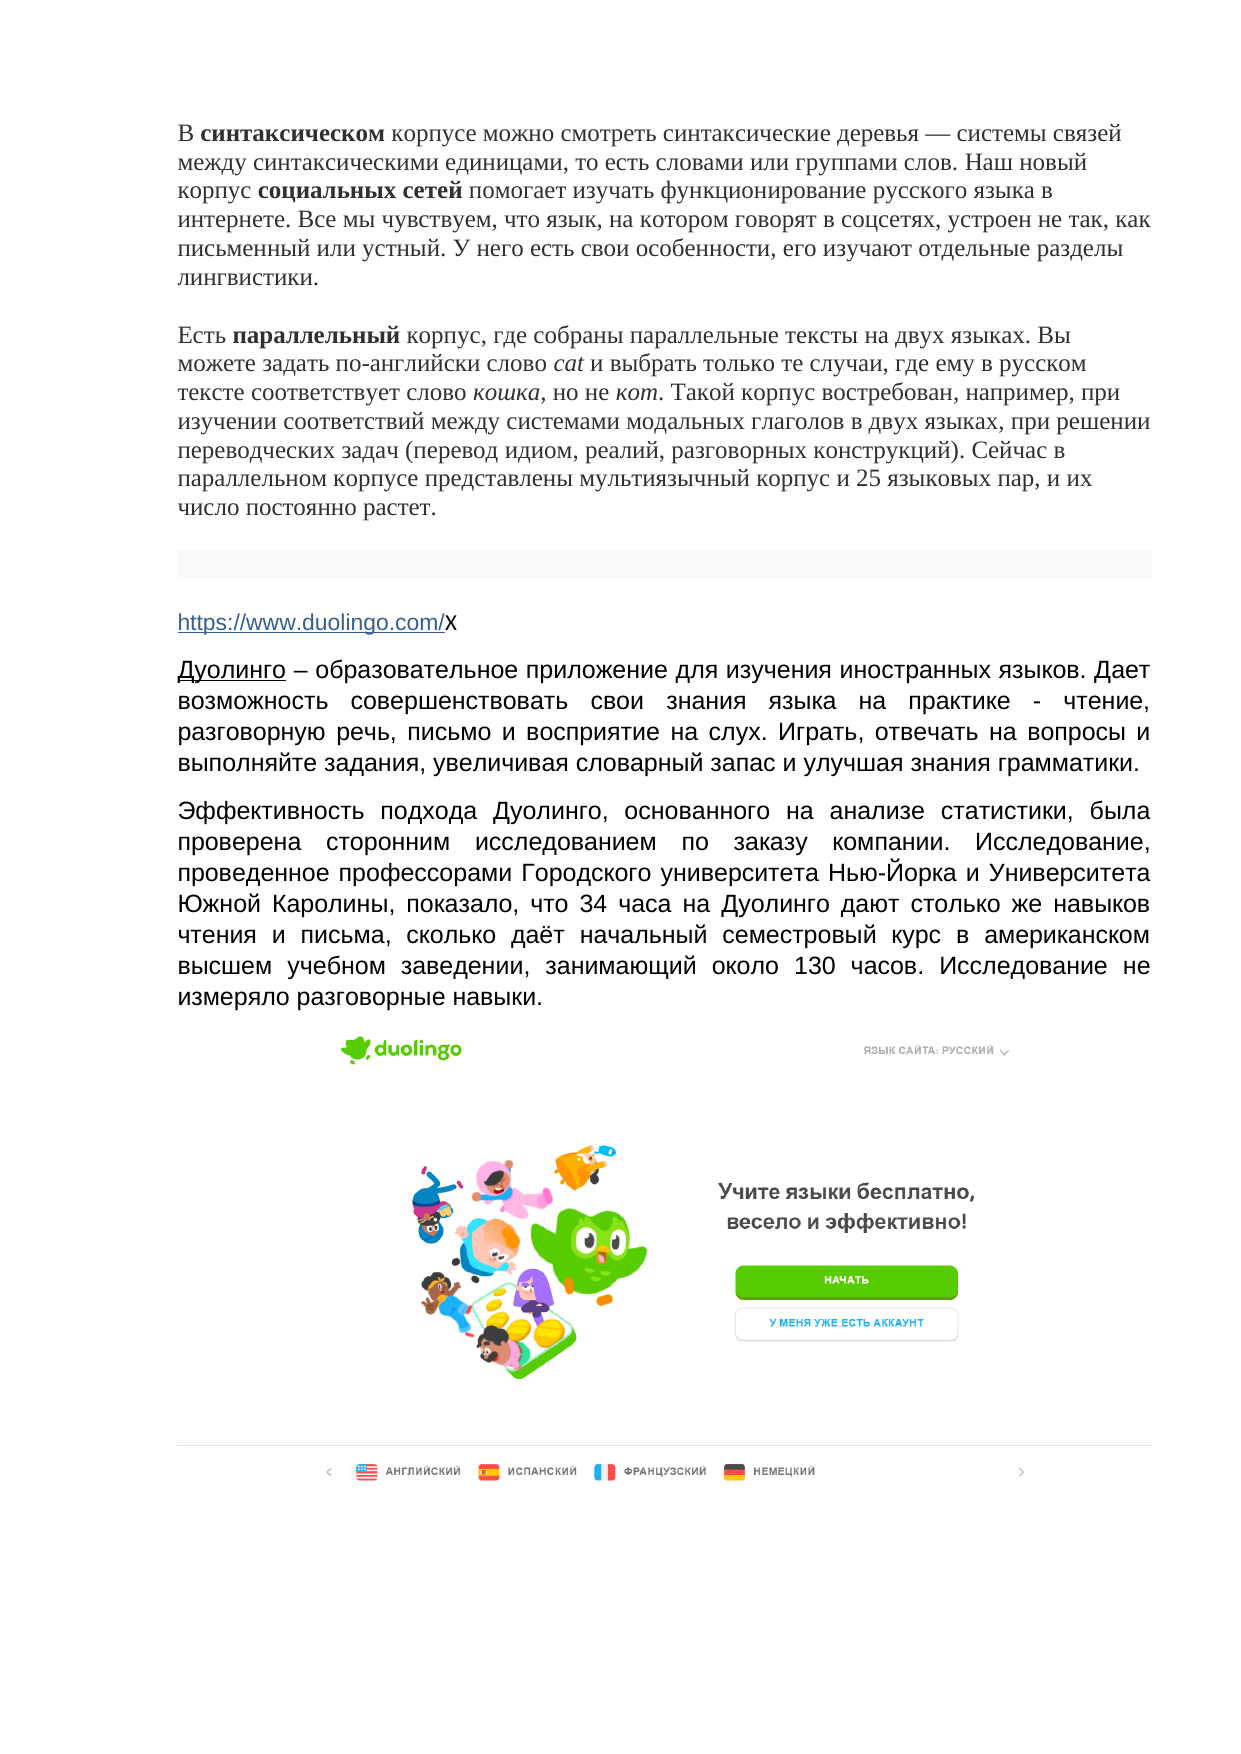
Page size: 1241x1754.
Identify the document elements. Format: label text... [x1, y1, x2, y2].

text Эффективность подхода Дуолинго, основанного на анализе статистики, была проверена сторонним исследованием по заказу компании. Исследование, проведенное профессорами Городского университета Нью-Йорка и Университета Южной Каролины, показало, что 34 часа на Дуолинго дают столько же навыков чтения и письма, сколько даёт начальный семестровый курс в американском высшем учебном заведении, занимающий около 130 часов. Исследование не измеряло разговорные навыки. [177, 796, 1152, 1011]
text Дуолинго – образовательное приложение для изучения иностранных языков. Дает возможность совершенствовать свои знания языка на практике - чтение, разговорную речь, письмо и восприятие на слух. Играть, отвечать на вопросы и выполняйте задания, увеличивая словарный запас и улучшая знания грамматики. [177, 655, 1152, 777]
text В синтаксическом корпусе можно смотреть синтаксические деревья — системы связей между синтаксическими единицами, то есть словами или группами слов. Наш новый корпус социальных сетей помогает изучать функционирование русского языка в интернете. Все мы чувствуем, что язык, на котором говорят в соцсетях, устроен не так, как письменный или устный. У него есть свои особенности, его изучают отдельные разделы лингвистики. [177, 118, 1152, 291]
text Есть параллельный корпус, где собраны параллельные тексты на двух языках. Вы можете задать по-английски слово cat и выбрать только те случаи, где ему в русском тексте соответствует слово кошка, но не кот. Такой корпус востребован, например, при изучении соответствий между системами модальных глаголов в двух языках, при решении переводческих задач (перевод идиом, реалий, разговорных конструкций). Сейчас в параллельном корпусе представлены мультиязычный корпус и 25 языковых пар, и их число постоянно растет. [177, 320, 1152, 521]
picture [177, 1029, 1152, 1498]
